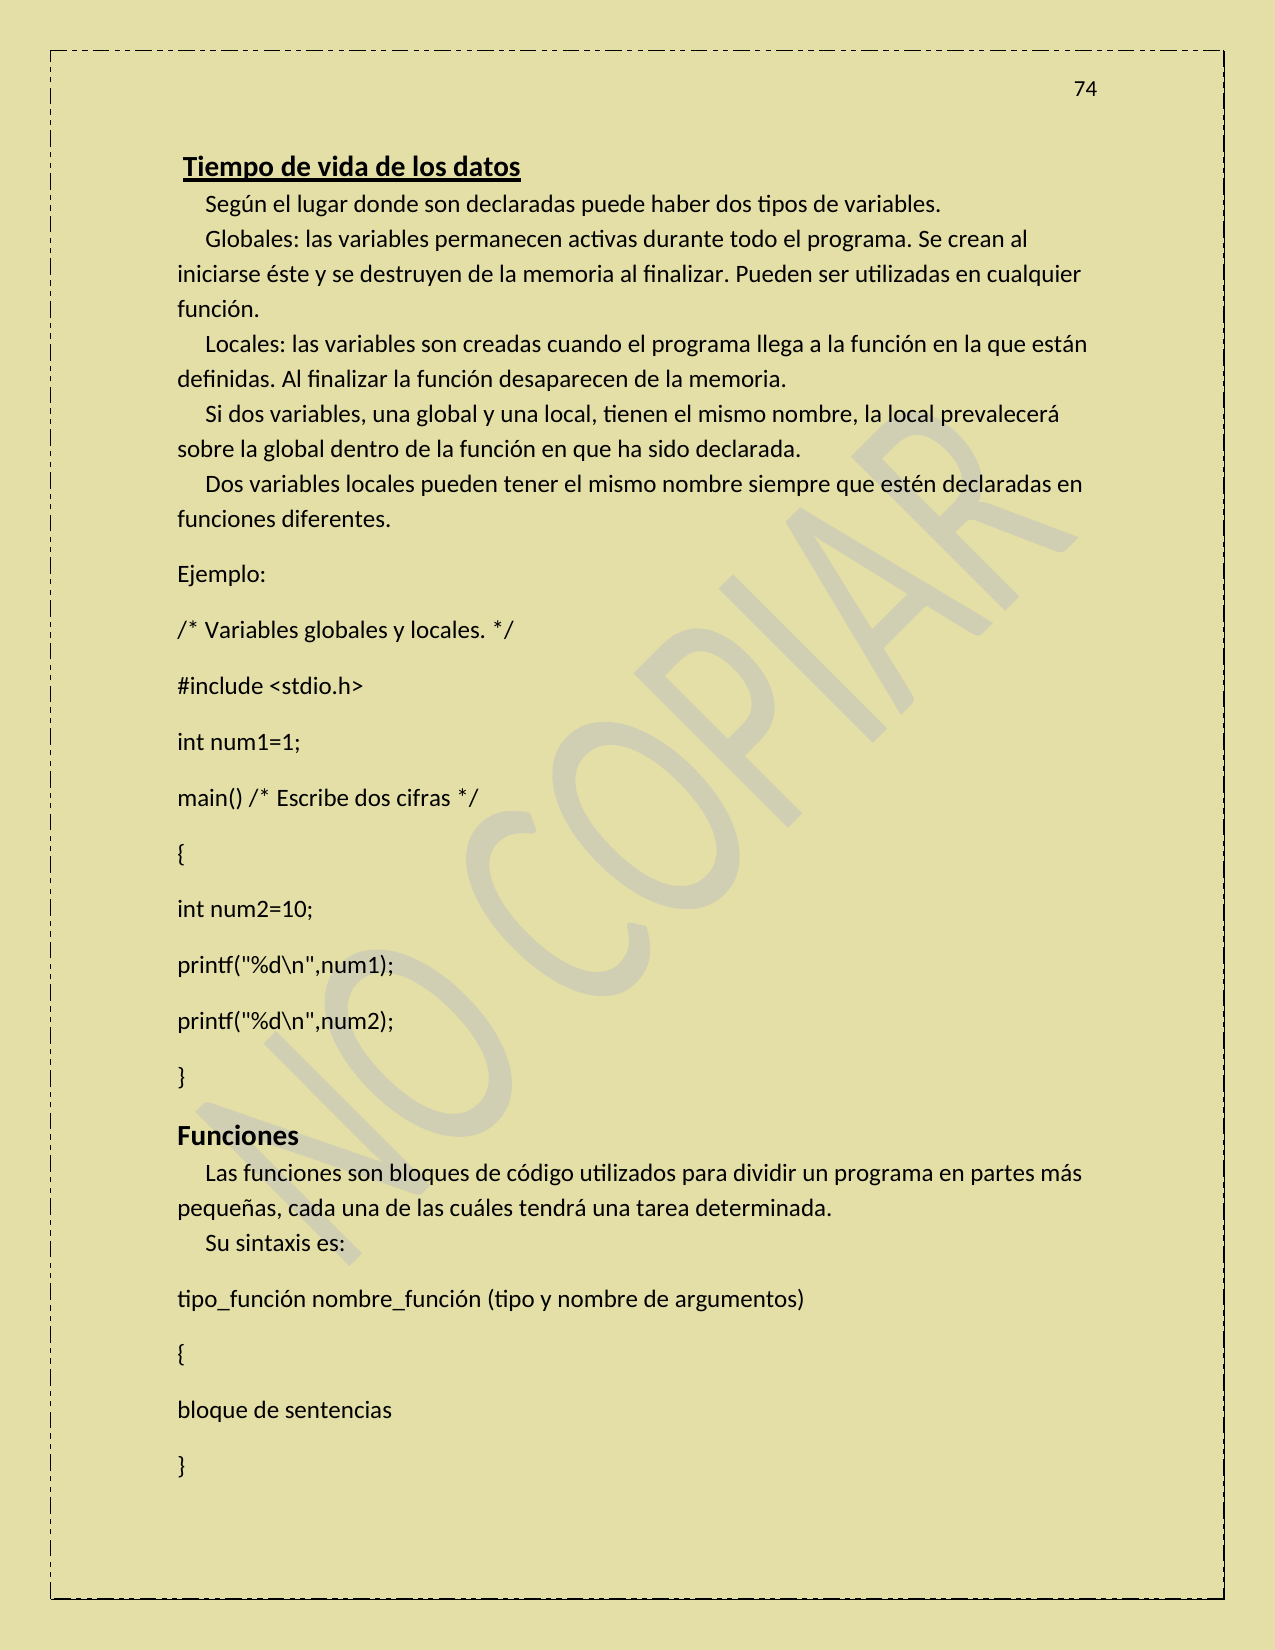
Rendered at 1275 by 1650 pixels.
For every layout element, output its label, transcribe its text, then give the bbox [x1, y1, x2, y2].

text { [177, 1339, 1097, 1369]
text } [177, 1450, 1097, 1481]
text bloque de sentencias [177, 1394, 1097, 1425]
text printf("%d\n",num1); [177, 949, 1097, 980]
text Ejemplo: [177, 558, 1097, 589]
text tipo_función nombre_función (tipo y nombre de argumentos) [177, 1283, 1097, 1313]
text Tiempo de vida de los datos Según el lugar donde son declaradas puede haber dos tipos de variables. Globales: las variables permanecen activas durante todo el programa. Se crean al iniciarse éste y se destruyen de la memoria al finalizar. Pueden ser utilizadas en cualquier función. Locales: las variables son creadas cuando el programa llega a la función en la que están definidas. Al finalizar la función desaparecen de la memoria. Si dos variables, una global y una local, tienen el mismo nombre, la local prevalecerá sobre la global dentro de la función en que ha sido declarada. Dos variables locales pueden tener el mismo nombre siempre que estén declaradas en funciones diferentes. [177, 148, 1097, 533]
text } [177, 1061, 1097, 1092]
text main() /* Escribe dos cifras */ [177, 782, 1097, 812]
text printf("%d\n",num2); [177, 1005, 1097, 1036]
text #include <stdio.h> [177, 670, 1097, 701]
text /* Variables globales y locales. */ [177, 614, 1097, 645]
text int num1=1; [177, 726, 1097, 757]
text Funciones Las funciones son bloques de código utilizados para dividir un programa en partes más pequeñas, cada una de las cuáles tendrá una tarea determinada. Su sintaxis es: [177, 1117, 1097, 1257]
text int num2=10; [177, 893, 1097, 924]
text { [177, 838, 1097, 868]
